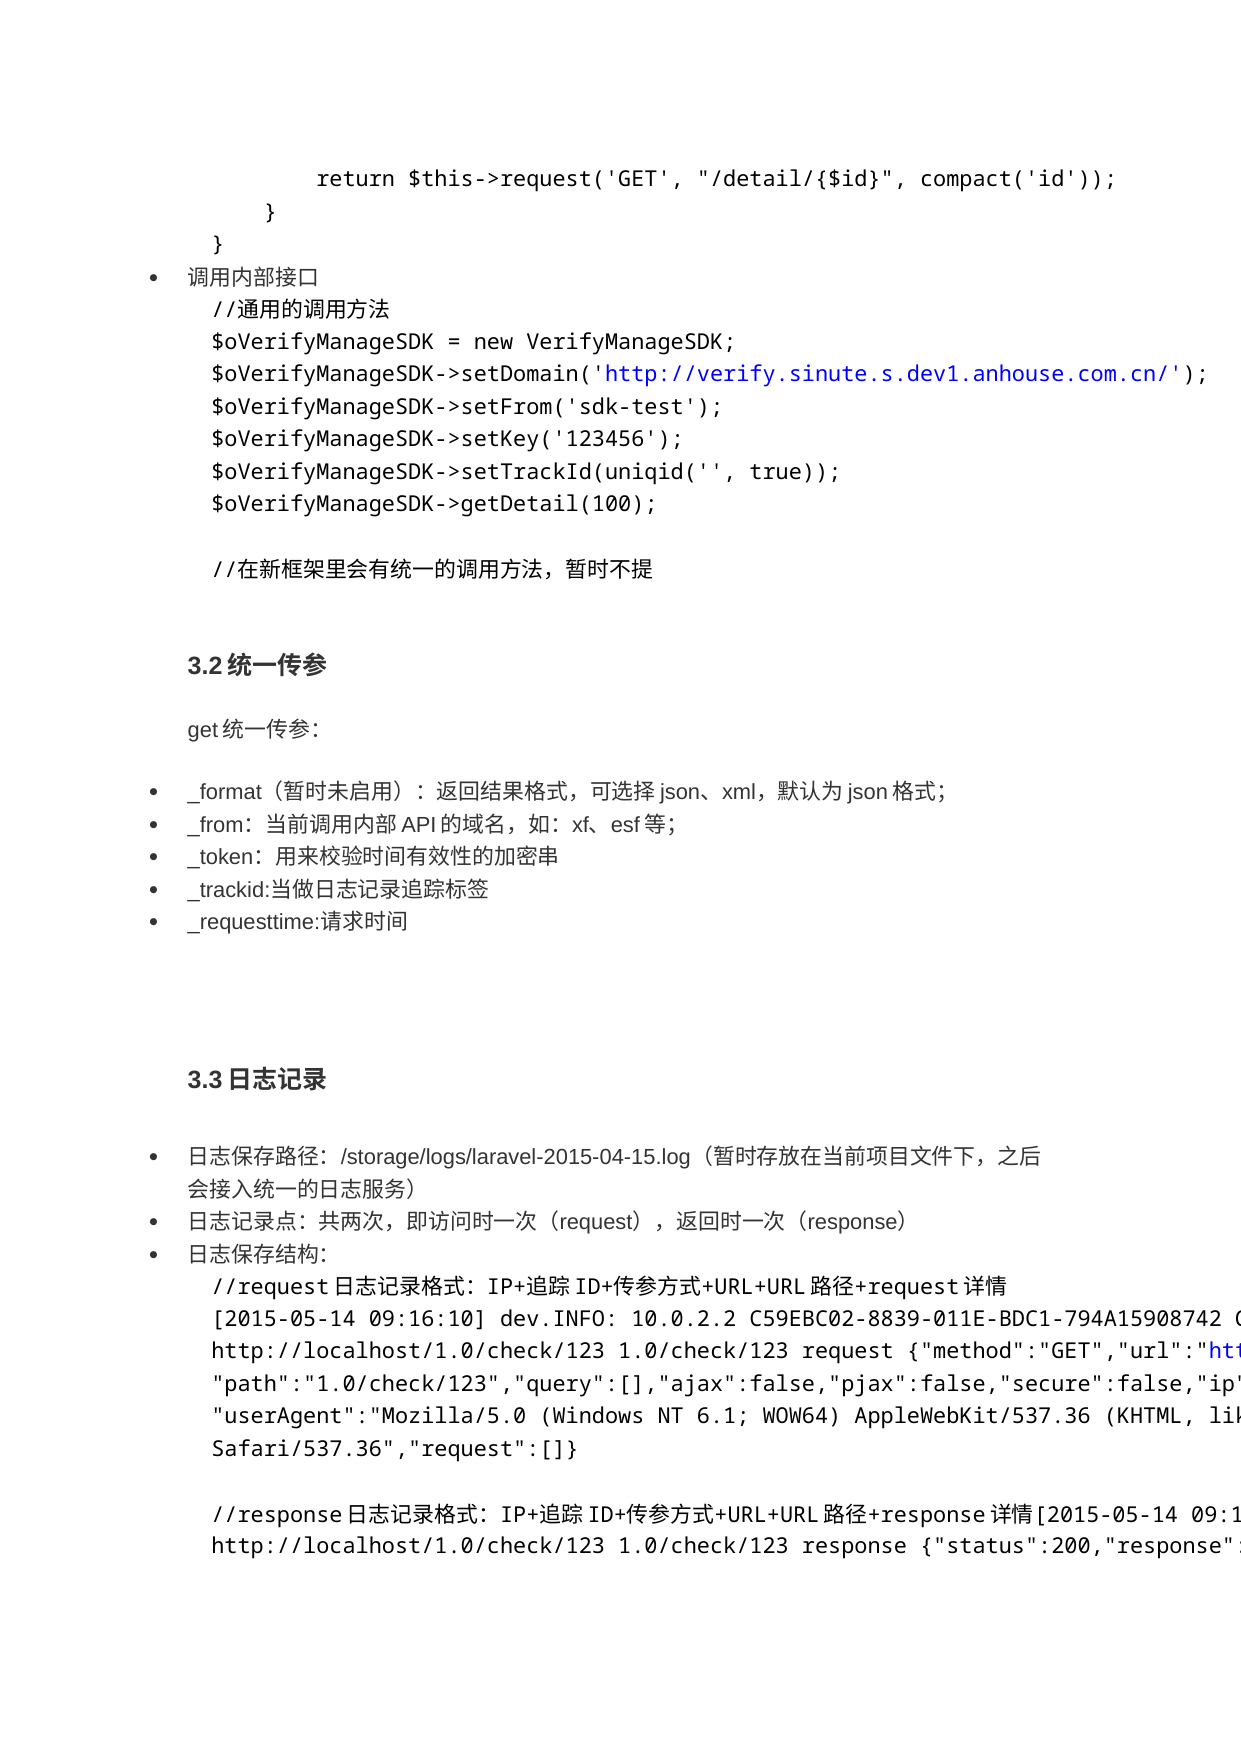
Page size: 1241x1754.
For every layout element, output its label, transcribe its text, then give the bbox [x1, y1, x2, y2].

list 日志记录点：共两次，即访问时一次（request），返回时一次（response） [150, 1204, 1053, 1236]
text get统一传参： [187, 712, 1053, 744]
list _requesttime:请求时间 [150, 904, 1053, 936]
list 日志保存结构： [150, 1236, 1053, 1269]
list _format（暂时未启用）：返回结果格式，可选择json、xml，默认为json格式； [150, 774, 1053, 806]
list 调用内部接口 [150, 259, 1053, 292]
list _trackid:当做日志记录追踪标签 [150, 871, 1053, 904]
table_header //通用的调用方法 $oVerifyManageSDK = new VerifyManageSDK; $oVerifyManageSDK->setDomain('http://verify.sinute.s.dev1.anhouse.com.cn/'); $oVerifyManageSDK->setFrom('sdk-test'); $oVerifyManageSDK->setKey('123456'); $oVerifyManageSDK->setTrackId(uniqid('', true)); $oVerifyManageSDK->getDetail(100); //在新框架里会有统一的调用方法，暂时不提 [188, 292, 1240, 584]
text 3.3日志记录 [187, 1045, 1053, 1110]
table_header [188, 162, 1240, 259]
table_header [188, 1269, 1240, 1561]
list _token：用来校验时间有效性的加密串 [150, 839, 1053, 871]
text 3.2统一传参 [187, 631, 1053, 696]
list 日志保存路径：/storage/logs/laravel-2015-04-15.log（暂时存放在当前项目文件下，之后会接入统一的日志服务） [150, 1139, 1053, 1204]
list _from：当前调用内部API的域名，如：xf、esf等； [150, 806, 1053, 839]
